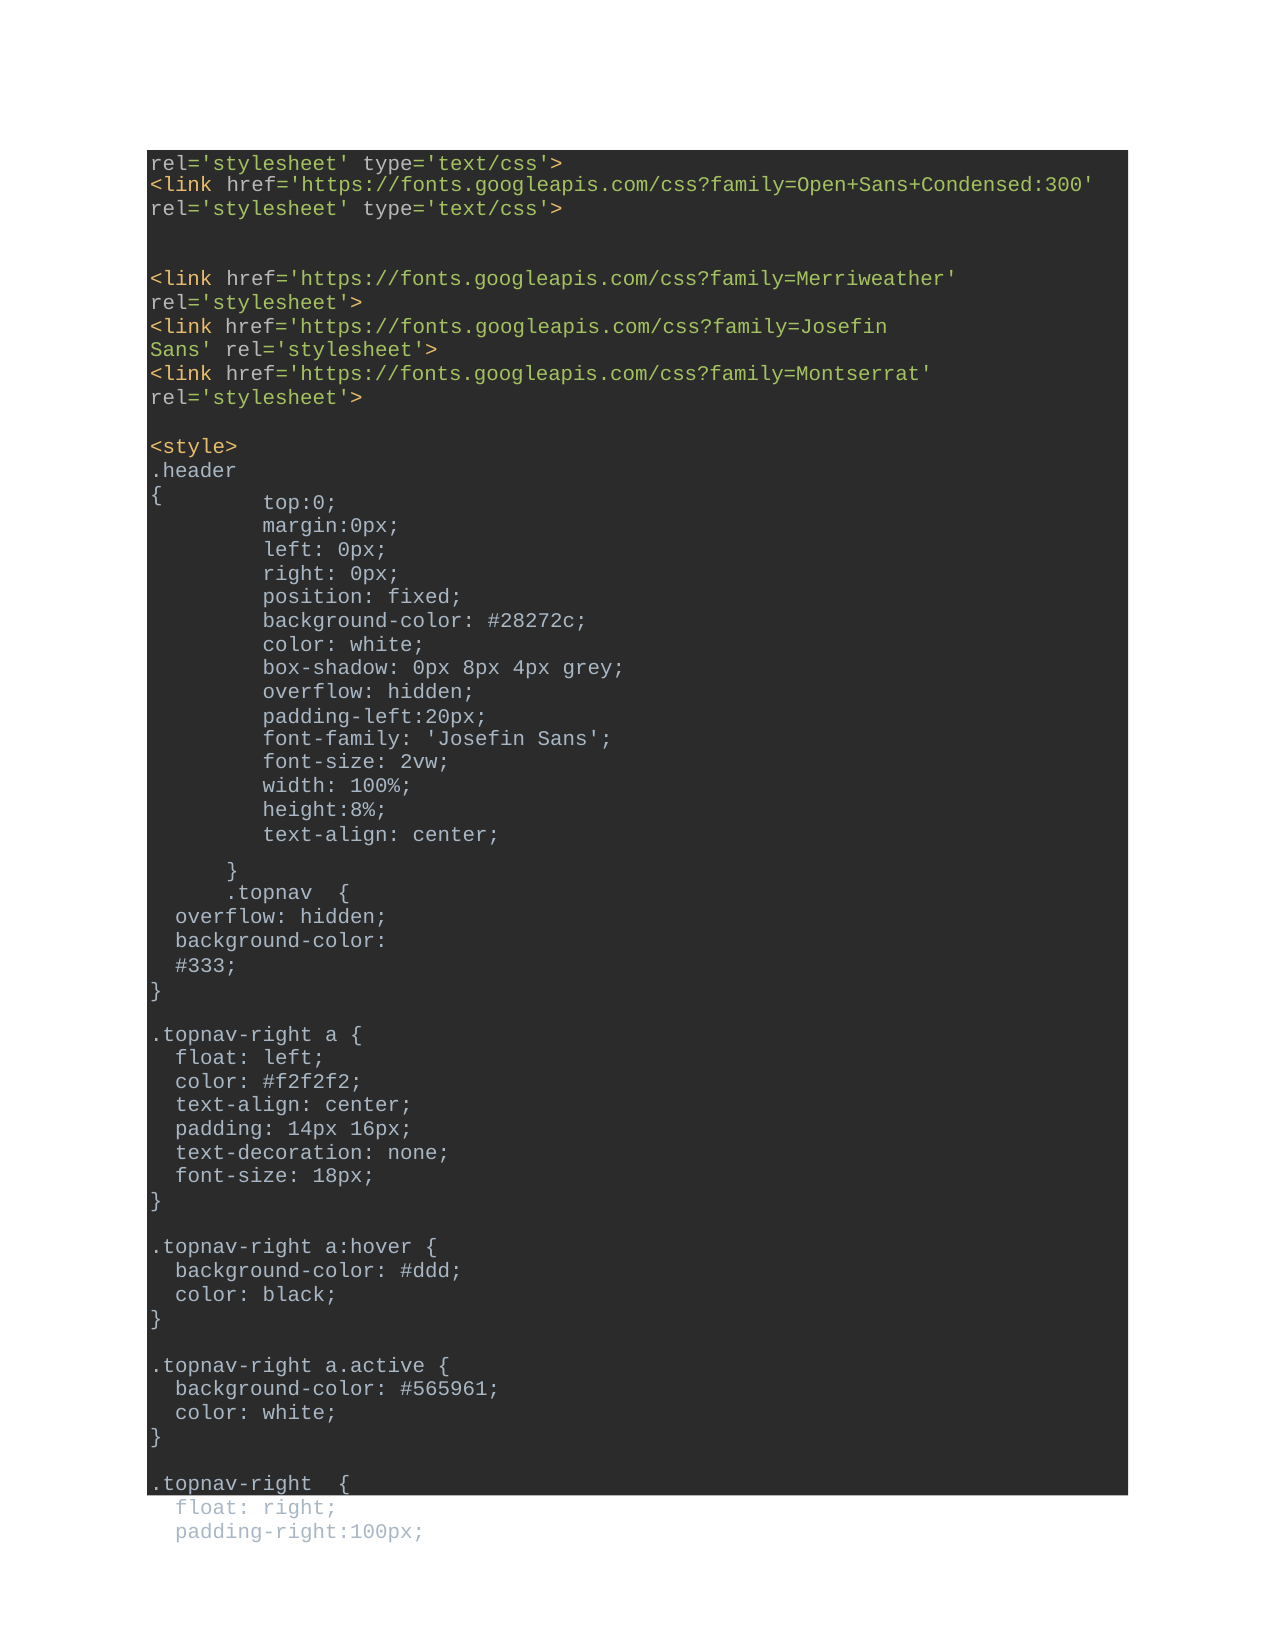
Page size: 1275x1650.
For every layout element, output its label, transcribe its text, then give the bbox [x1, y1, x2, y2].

text .topnav-right a.active { background-color: #565961; color: white; [150, 1354, 500, 1426]
text .topnav-right { float: right; padding-right:100px; [150, 1473, 425, 1545]
text top:0; margin:0px; left: 0px; right: 0px; position: fixed; [263, 492, 463, 610]
text } [150, 979, 1144, 1002]
text <link href='https://fonts.googleapis.com/css?family=Open+Sans+Condensed:300' rel='stylesheet' type='text/css'> [150, 174, 1144, 222]
text <style> [150, 435, 261, 459]
text <link href='https://fonts.googleapis.com/css?family=Josefin Sans' rel='stylesheet'> [150, 316, 960, 363]
text padding-left:20px; [263, 705, 1144, 728]
text .topnav-right a { float: left; color: #f2f2f2; [150, 1023, 365, 1094]
text <link href='https://fonts.googleapis.com/css?family=Montserrat' rel='stylesheet'> [150, 363, 1051, 410]
text } [150, 1307, 1144, 1331]
text .topnav-right a:hover { background-color: #ddd; color: black; [150, 1236, 463, 1307]
text .header { [150, 459, 261, 506]
text } [135, 858, 238, 882]
text box-shadow: 0px 8px 4px grey; overflow: hidden; [263, 657, 627, 705]
text font-family: 'Josefin Sans'; font-size: 2vw; [263, 728, 613, 775]
text .topnav { overflow: hidden; background-color: #333; [175, 882, 462, 978]
text background-color: #28272c; color: white; [263, 610, 590, 657]
text rel='stylesheet' type='text/css'> [150, 152, 1144, 174]
text } [150, 1189, 1144, 1212]
text text-align: center; [263, 823, 1144, 846]
text text-align: center; padding: 14px 16px; text-decoration: none; font-size: 18px; [175, 1094, 450, 1189]
text <link href='https://fonts.googleapis.com/css?family=Merriweather' rel='stylesheet'> [150, 268, 1144, 316]
text width: 100%; height:8%; [263, 775, 413, 823]
text } [150, 1426, 1144, 1449]
